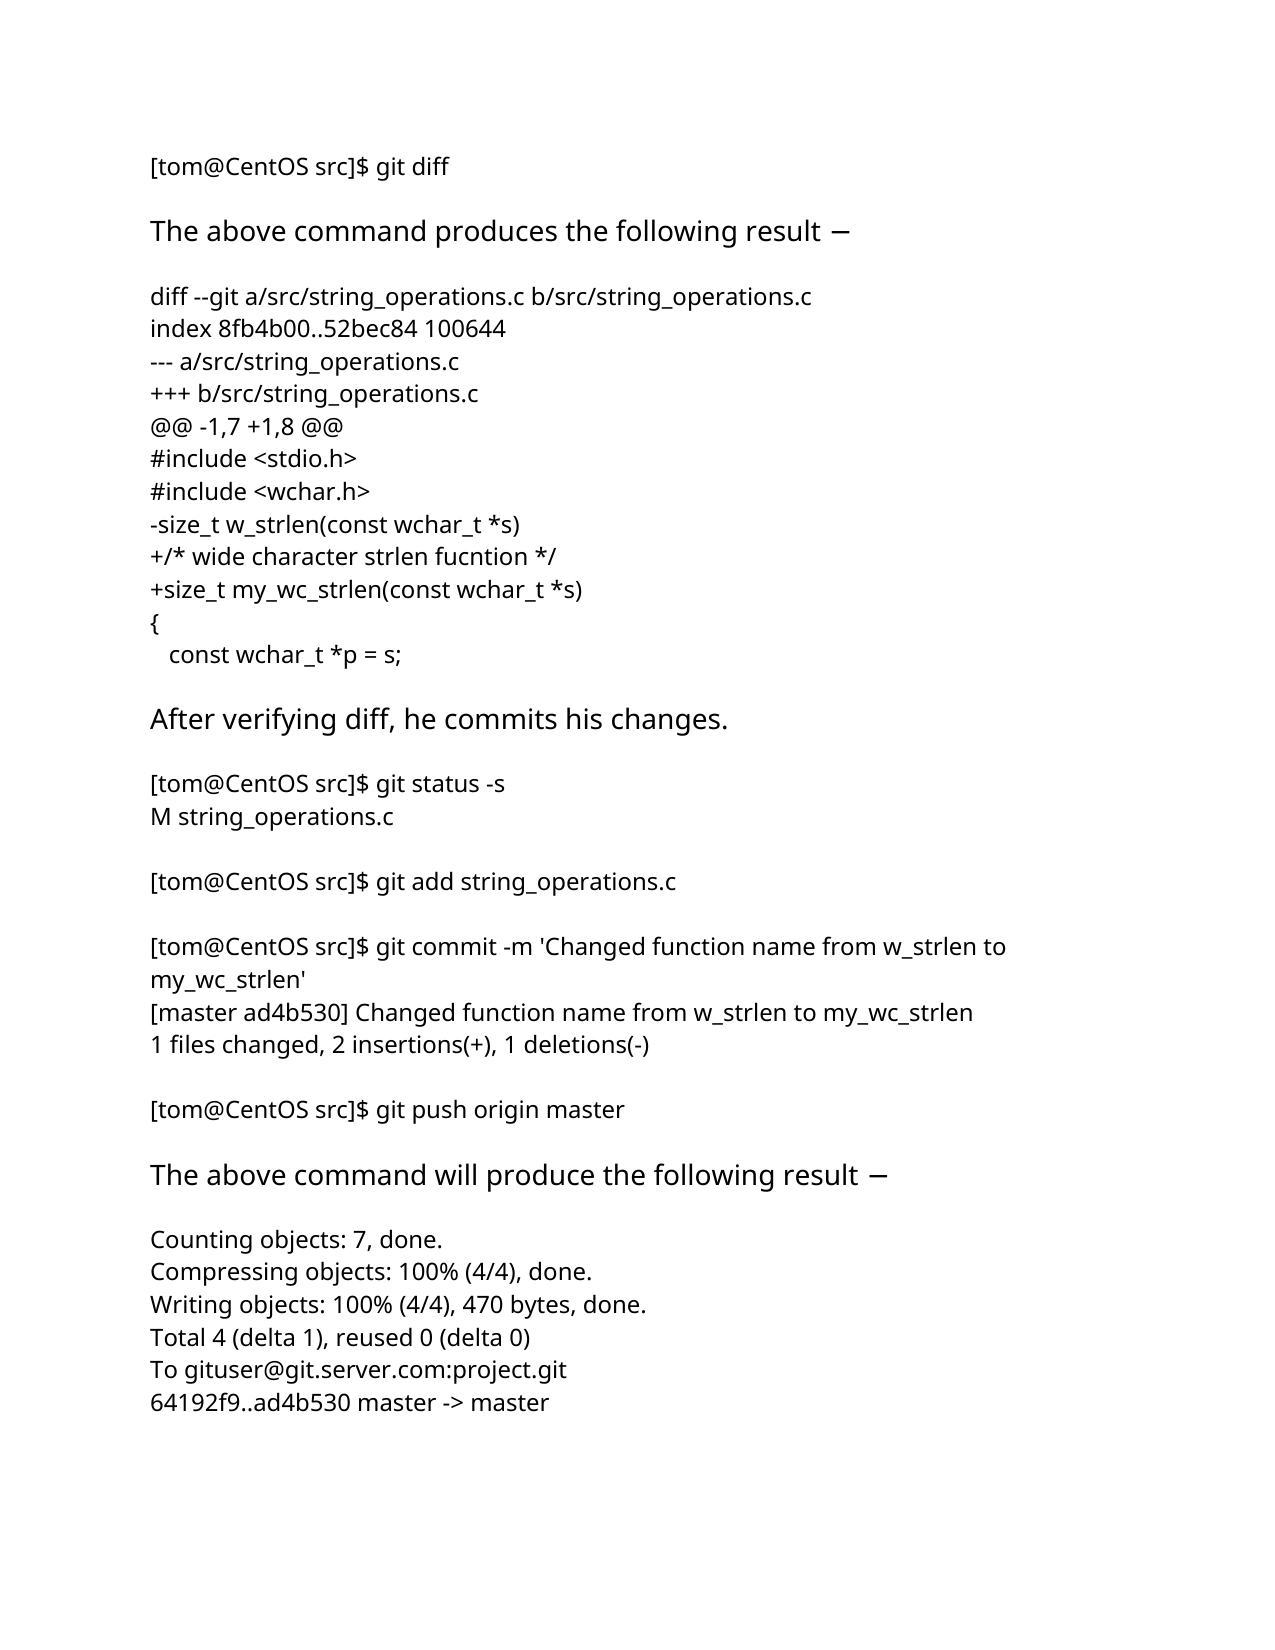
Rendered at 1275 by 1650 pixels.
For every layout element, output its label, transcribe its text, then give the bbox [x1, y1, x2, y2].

text To gituser@git.server.com:project.git [150, 1353, 1125, 1386]
text M string_operations.c [150, 800, 1125, 832]
text [tom@CentOS src]$ git add string_operations.c [150, 865, 1125, 898]
text #include <wchar.h> [150, 475, 1125, 507]
text +/* wide character strlen fucntion */ [150, 540, 1125, 573]
text [master ad4b530] Changed function name from w_strlen to my_wc_strlen [150, 995, 1125, 1028]
text The above command produces the following result − [150, 212, 1125, 250]
text 1 files changed, 2 insertions(+), 1 deletions(-) [150, 1028, 1125, 1061]
text After verifying diff, he commits his changes. [150, 700, 1125, 738]
text -size_t w_strlen(const wchar_t *s) [150, 507, 1125, 540]
text 64192f9..ad4b530 master -> master [150, 1386, 1125, 1418]
text Total 4 (delta 1), reused 0 (delta 0) [150, 1320, 1125, 1353]
text diff --git a/src/string_operations.c b/src/string_operations.c [150, 279, 1125, 312]
text @@ -1,7 +1,8 @@ [150, 410, 1125, 442]
text const wchar_t *p = s; [150, 638, 1125, 671]
text Counting objects: 7, done. [150, 1222, 1125, 1255]
text The above command will produce the following result − [150, 1155, 1125, 1193]
text +size_t my_wc_strlen(const wchar_t *s) [150, 573, 1125, 605]
text [tom@CentOS src]$ git diff [150, 150, 1125, 183]
text [tom@CentOS src]$ git commit -m 'Changed function name from w_strlen to my_wc_strlen' [150, 930, 1125, 995]
text #include <stdio.h> [150, 442, 1125, 475]
text { [150, 605, 1125, 638]
text --- a/src/string_operations.c [150, 344, 1125, 377]
text index 8fb4b00..52bec84 100644 [150, 312, 1125, 344]
text +++ b/src/string_operations.c [150, 377, 1125, 410]
text Compressing objects: 100% (4/4), done. [150, 1255, 1125, 1288]
text [tom@CentOS src]$ git status -s [150, 767, 1125, 800]
text Writing objects: 100% (4/4), 470 bytes, done. [150, 1288, 1125, 1320]
text [tom@CentOS src]$ git push origin master [150, 1093, 1125, 1126]
